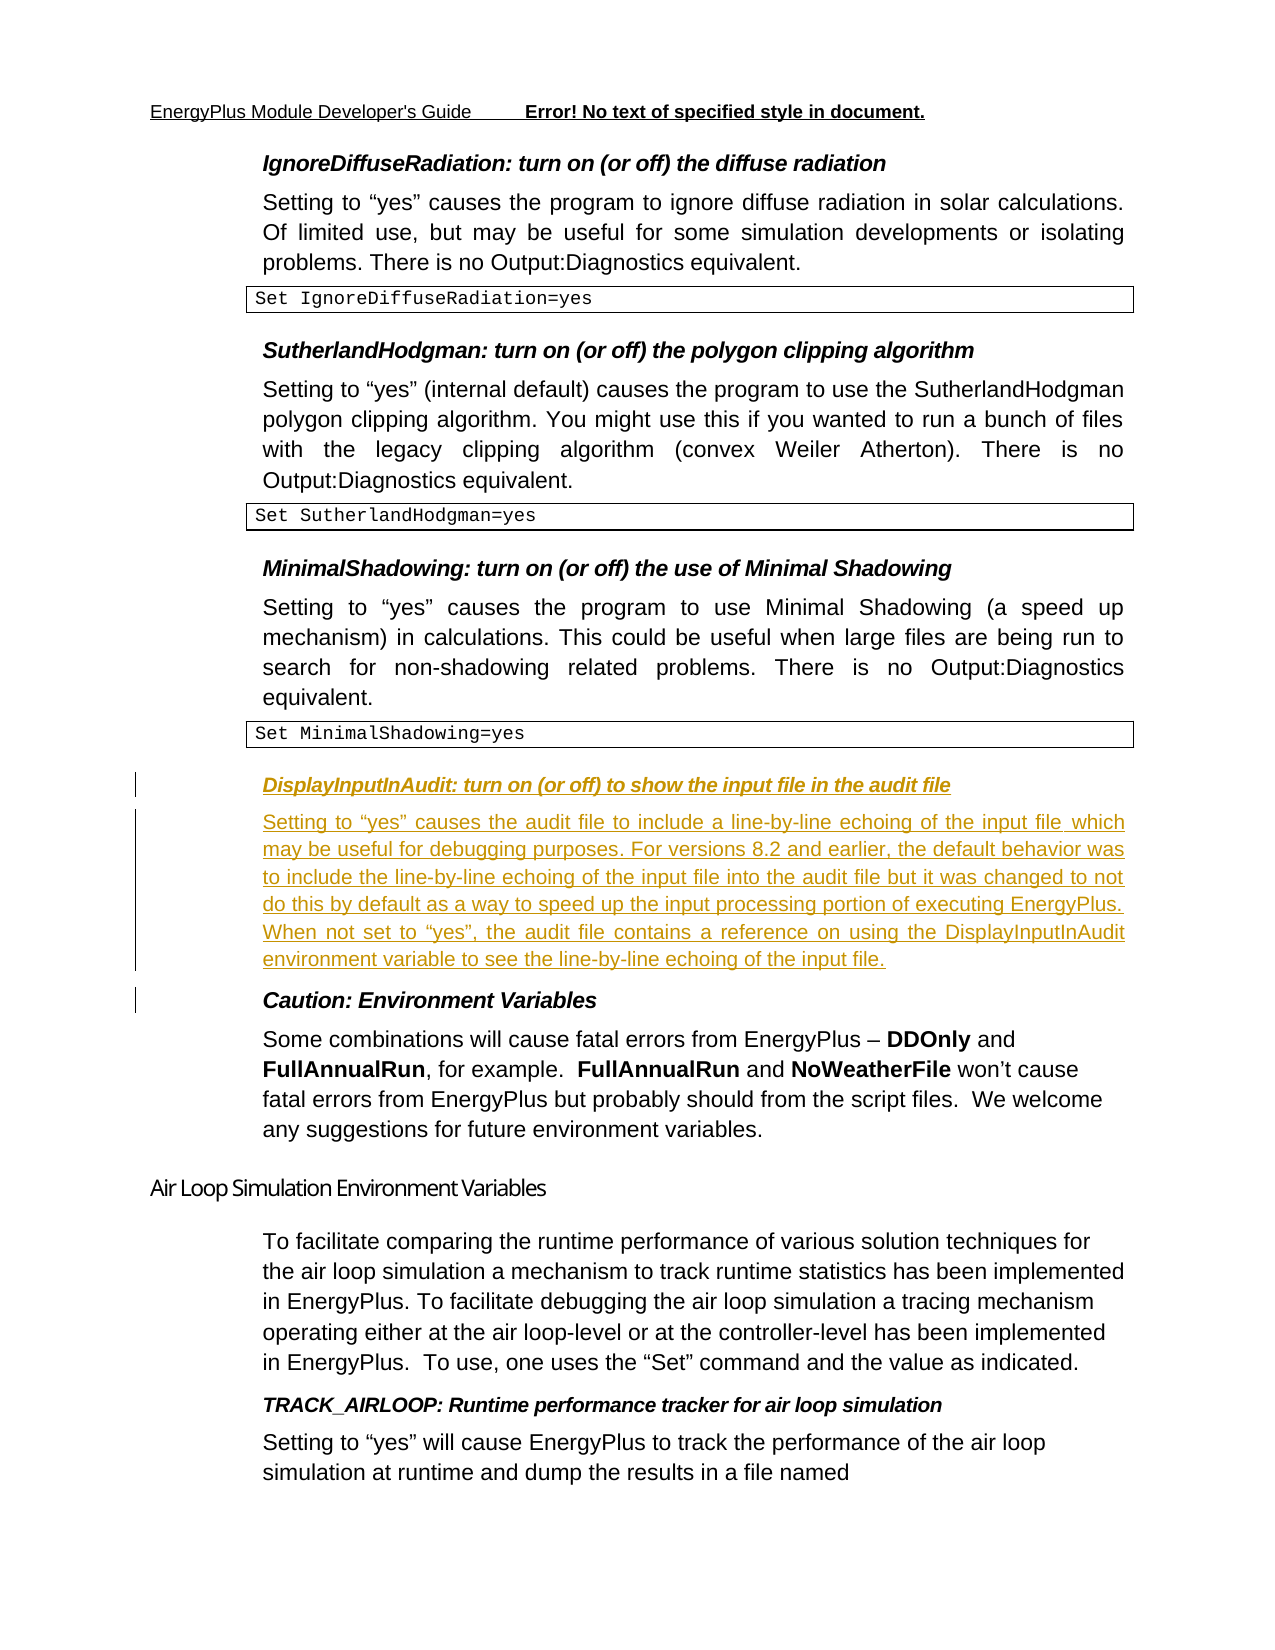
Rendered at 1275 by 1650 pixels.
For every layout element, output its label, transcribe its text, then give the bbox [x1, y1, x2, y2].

subtitle Air Simulation Environment Variables [150, 1172, 1125, 1203]
subtitle SutherlandHodgman: turn on (or off) the polygon clipping algorithm [262, 337, 1125, 363]
subtitle TRACK_AIRLOOP: Runtime performance tracker for air loop simulation [262, 1391, 1125, 1416]
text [262, 1429, 1125, 1486]
text Setting to “yes” causes the program to use Minimal Shadowing (a speed up mechanism) in calculations. This could be useful when large files are being run to search for non-shadowing related problems. There is no Output:Diagnostics equivalent. [262, 593, 1125, 710]
text Setting to “yes” (internal default) causes the program to use the SutherlandHodgman polygon clipping algorithm. You might use this if you wanted to run a bunch of files with the legacy clipping algorithm (convex Weiler Atherton). There is no Output:Diagnostics equivalent. [262, 376, 1125, 493]
subtitle IgnoreDiffuseRadiation: turn on (or off) the diffuse radiation [262, 150, 1125, 176]
text Set IgnoreDiffuseRadiation=yes [247, 287, 1133, 312]
subtitle MinimalShadowing: turn on (or off) the use of Minimal Shadowing [262, 554, 1125, 581]
text To facilitate comparing the runtime performance of various solution techniques for the air loop simulation a mechanism to track runtime statistics has been implemented in EnergyPlus. To facilitate debugging the air loop simulation a tracing mechanism operating either at the air loop-level or at the controller-level has been implemented in EnergyPlus. To use, one uses the “Set” command and the value as indicated. [262, 1228, 1125, 1375]
text Setting to “yes” causes the program to ignore diffuse radiation in solar calculations. Of limited use, but may be useful for some simulation developments or isolating problems. There is no Output:Diagnostics equivalent. [262, 189, 1125, 276]
text Set SutherlandHodgman=yes [247, 504, 1133, 529]
text Some combinations will cause fatal errors from EnergyPlus – DDOnly and FullAnnualRun, for example. FullAnnualRun and NoWeatherFile won’t cause fatal errors from EnergyPlus but probably should from the script files. We welcome any suggestions for future environment variables. [262, 1026, 1125, 1143]
text Set MinimalShadowing=yes [247, 722, 1133, 747]
subtitle Caution: Environment Variables [262, 987, 1125, 1013]
